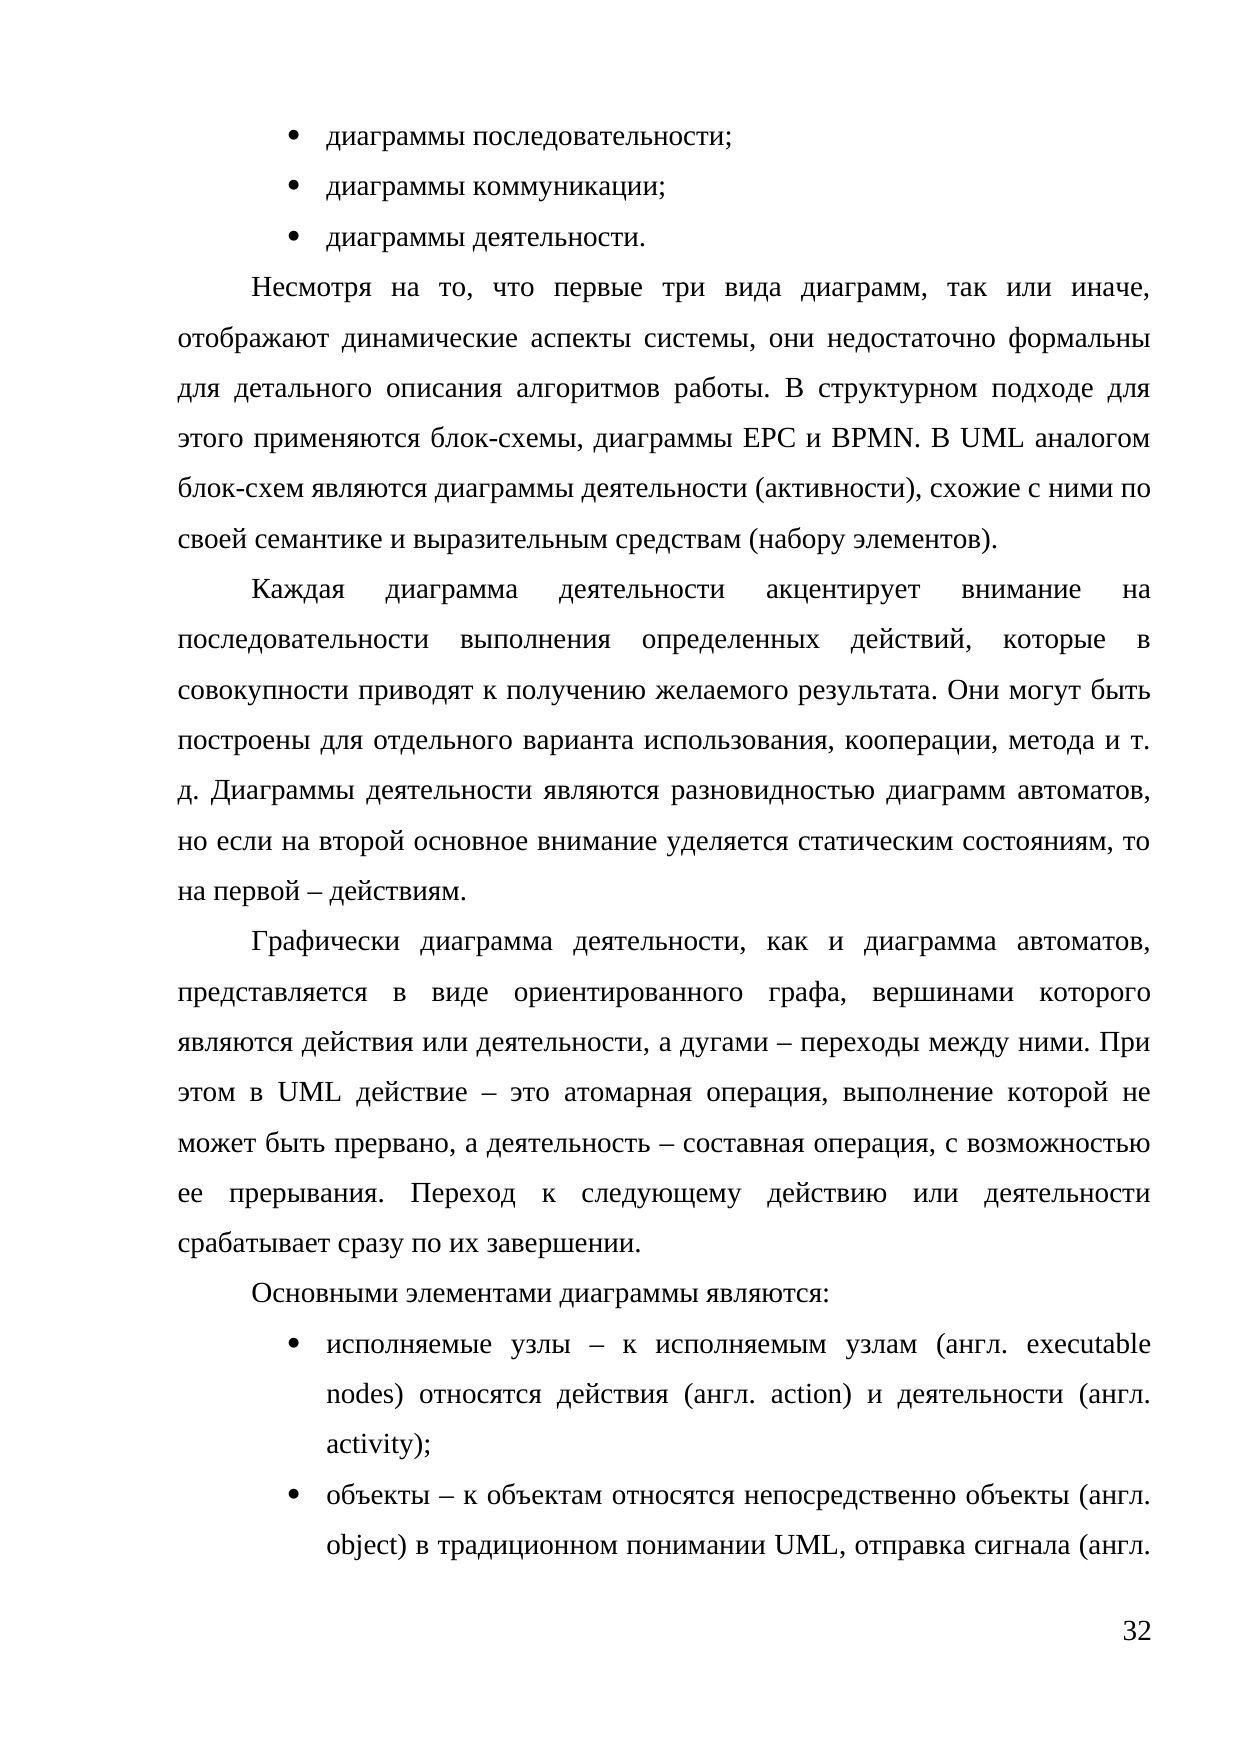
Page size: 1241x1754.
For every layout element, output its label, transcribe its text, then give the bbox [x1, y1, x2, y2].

text Несмотря на то, что первые три вида диаграмм, так или иначе, отображают динамические аспекты системы, они недостаточно формальны для детального описания алгоритмов работы. В структурном подходе для этого применяются блок-схемы, диаграммы EPC и BPMN. В UML аналогом блок-схем являются диаграммы деятельности (активности), схожие с ними по своей семантике и выразительным средствам (набору элементов). [177, 269, 1152, 554]
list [288, 1477, 1152, 1561]
list диаграммы деятельности. [288, 219, 1152, 253]
list диаграммы коммуникации; [288, 168, 1152, 202]
text Каждая диаграмма деятельности акцентирует внимание на последовательности выполнения определенных действий, которые в совокупности приводят к получению желаемого результата. Они могут быть построены для отдельного варианта использования, кооперации, метода и т. д. Диаграммы деятельности являются разновидностью диаграмм автоматов, но если на второй основное внимание уделяется статическим состояниям, то на первой – действиям. [177, 571, 1152, 907]
text Основными элементами диаграммы являются: [177, 1276, 1152, 1309]
list диаграммы последовательности; [288, 118, 1152, 152]
text Графически диаграмма деятельности, как и диаграмма автоматов, представляется в виде ориентированного графа, вершинами которого являются действия или деятельности, а дугами – переходы между ними. При этом в UML действие – это атомарная операция, выполнение которой не может быть прервано, а деятельность – составная операция, с возможностью ее прерывания. Переход к следующему действию или деятельности срабатывает сразу по их завершении. [177, 923, 1152, 1259]
list исполняемые узлы – к исполняемым узлам (англ. executable nodes) относятся действия (англ. action) и деятельности (англ. activity); [288, 1326, 1152, 1460]
